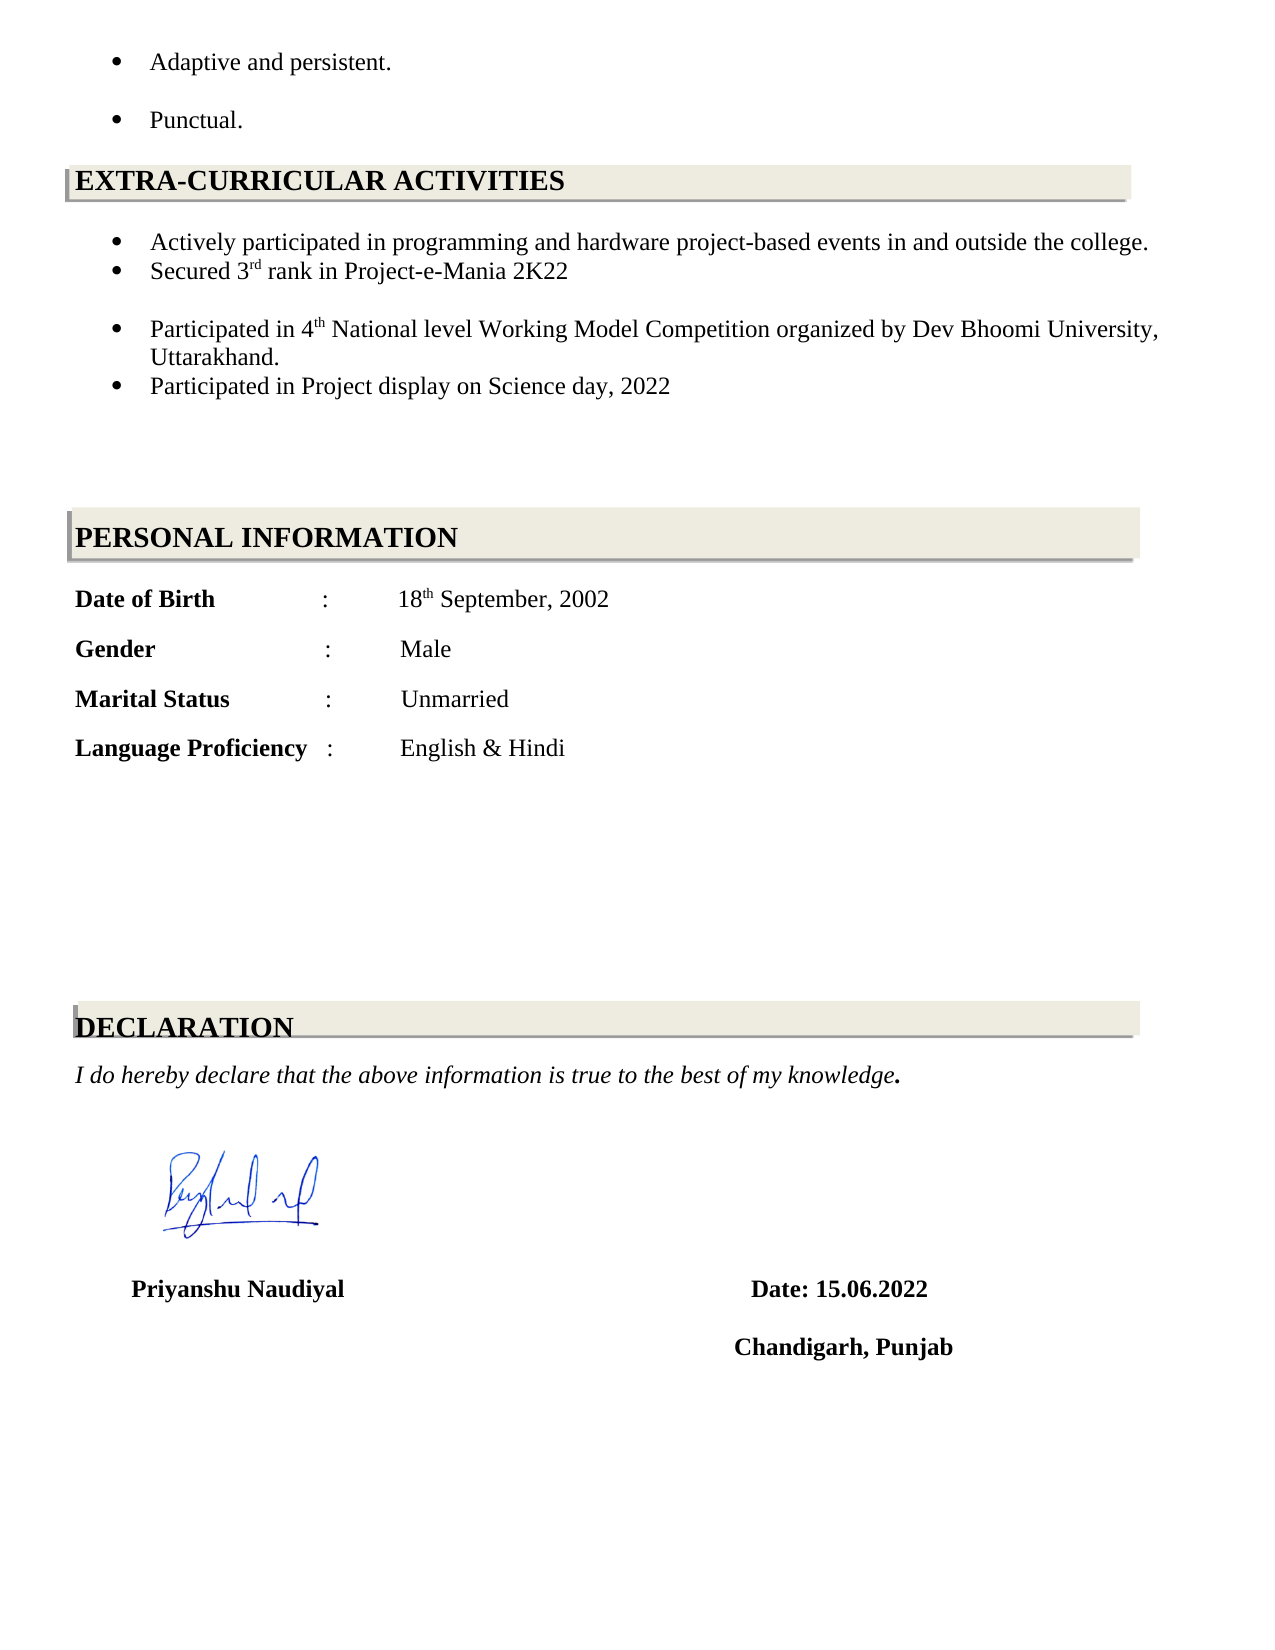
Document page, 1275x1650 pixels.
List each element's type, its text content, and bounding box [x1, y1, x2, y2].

list Secured 3rd rank in Project-e-Mania 2K22 [112, 256, 1162, 285]
list Punctual. [112, 105, 1162, 133]
list Participated in 4th National level Working Model Competition organized by Dev Bhoomi University, Uttarakhand. [112, 314, 1162, 371]
text Gender : Male [75, 634, 1162, 663]
list I do hereby declare that the above information is true to the best of my knowledge. [75, 1060, 1162, 1089]
text Priyanshu Naudiyal Date: 15.06.2022 [75, 1274, 1162, 1303]
text Date of Birth : 18th September, 2002 [75, 584, 1162, 613]
text EXTRA-CURRICULAR ACTIVITIES [75, 163, 1162, 196]
text Chandigarh, Punjab [75, 1332, 1162, 1360]
picture [162, 1142, 328, 1247]
text Language Proficiency : English & Hindi [75, 733, 1162, 762]
text PERSONAL INFORMATION [75, 520, 1162, 553]
list Actively participated in programming and hardware project-based events in and outside the college. [112, 227, 1162, 256]
list Participated in Project display on Science day, 2022 [112, 371, 1162, 400]
text Marital Status : Unmarried [75, 684, 1162, 712]
text DECLARATION [75, 1010, 1162, 1043]
list Adaptive and persistent. [112, 47, 1162, 76]
